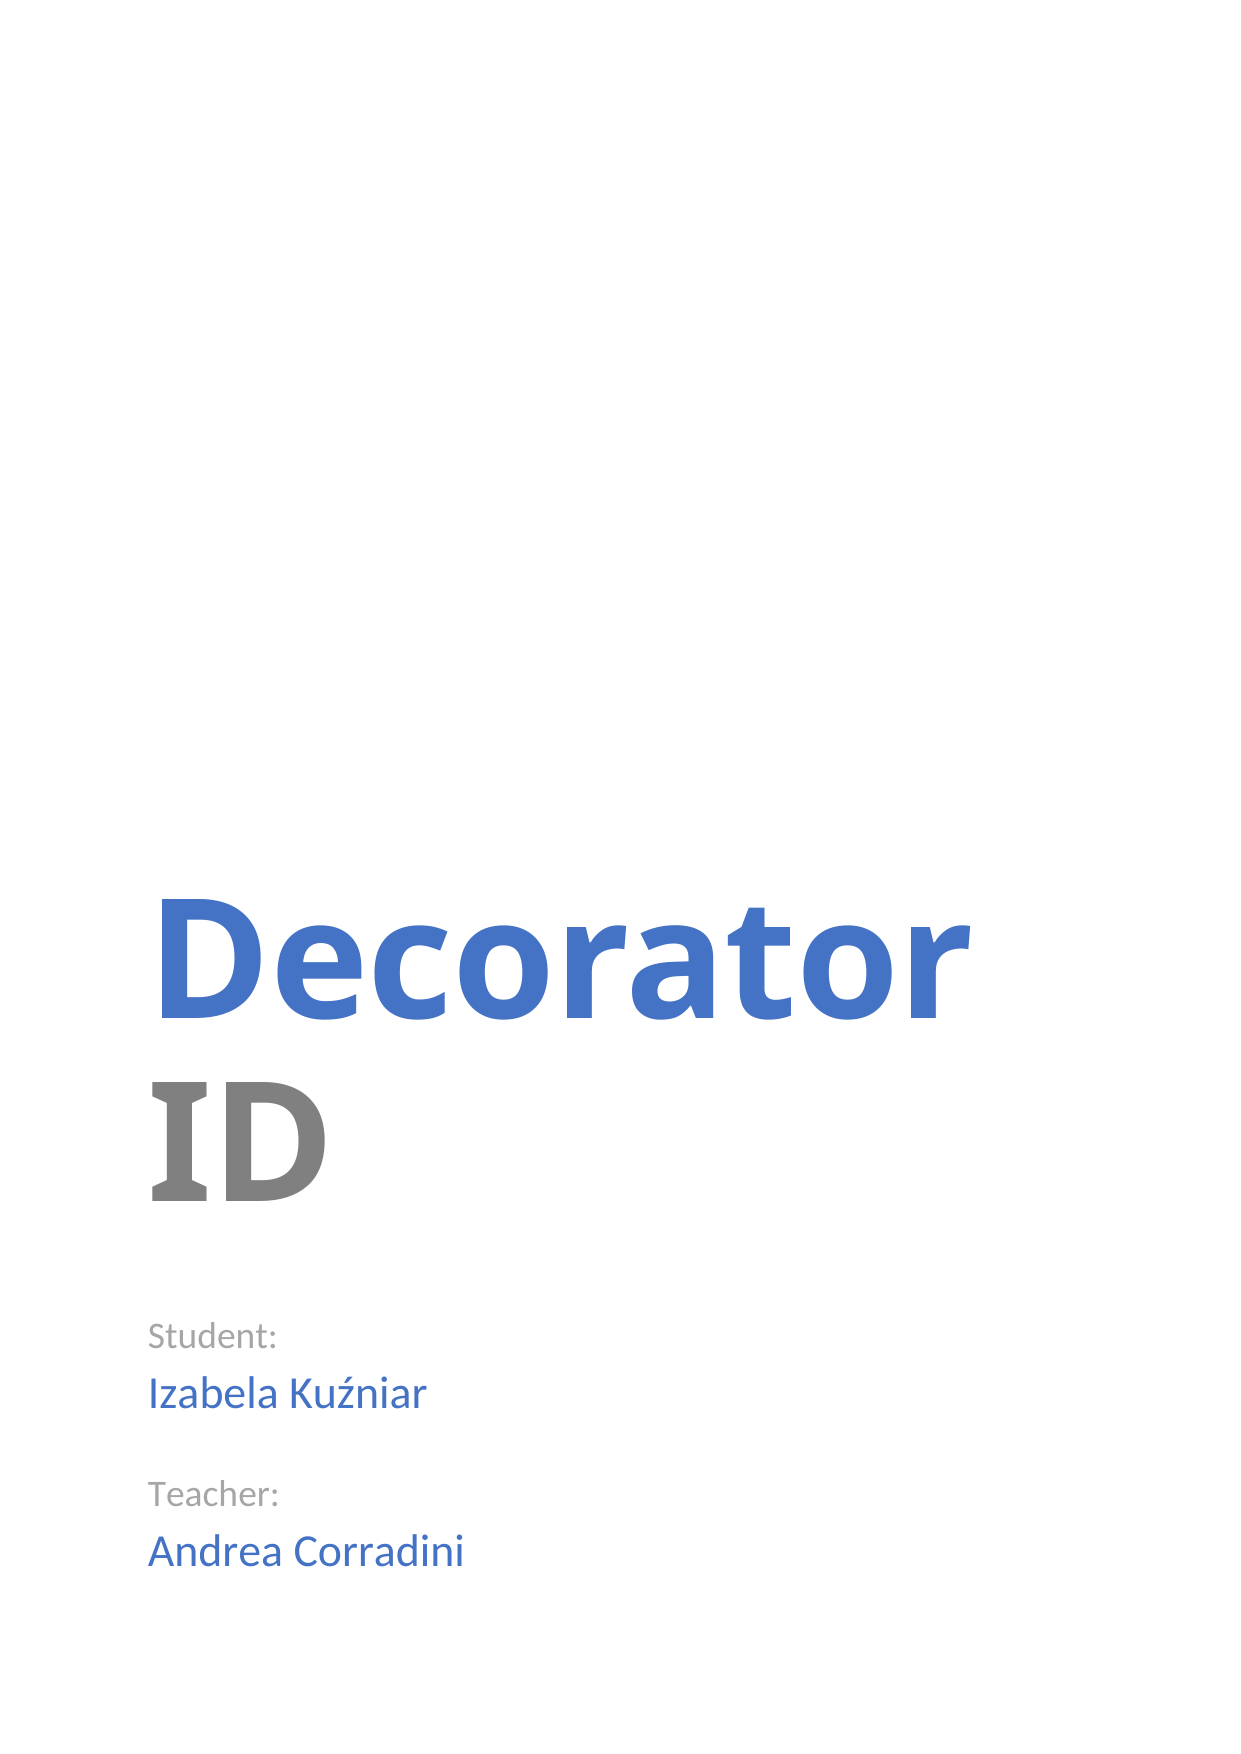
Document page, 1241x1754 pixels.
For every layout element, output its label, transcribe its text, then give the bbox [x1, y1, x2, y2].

title Decorator ID [148, 864, 1093, 1250]
text Izabela Kuźniar [148, 1364, 1093, 1420]
text Andrea Corradini [148, 1522, 1093, 1578]
